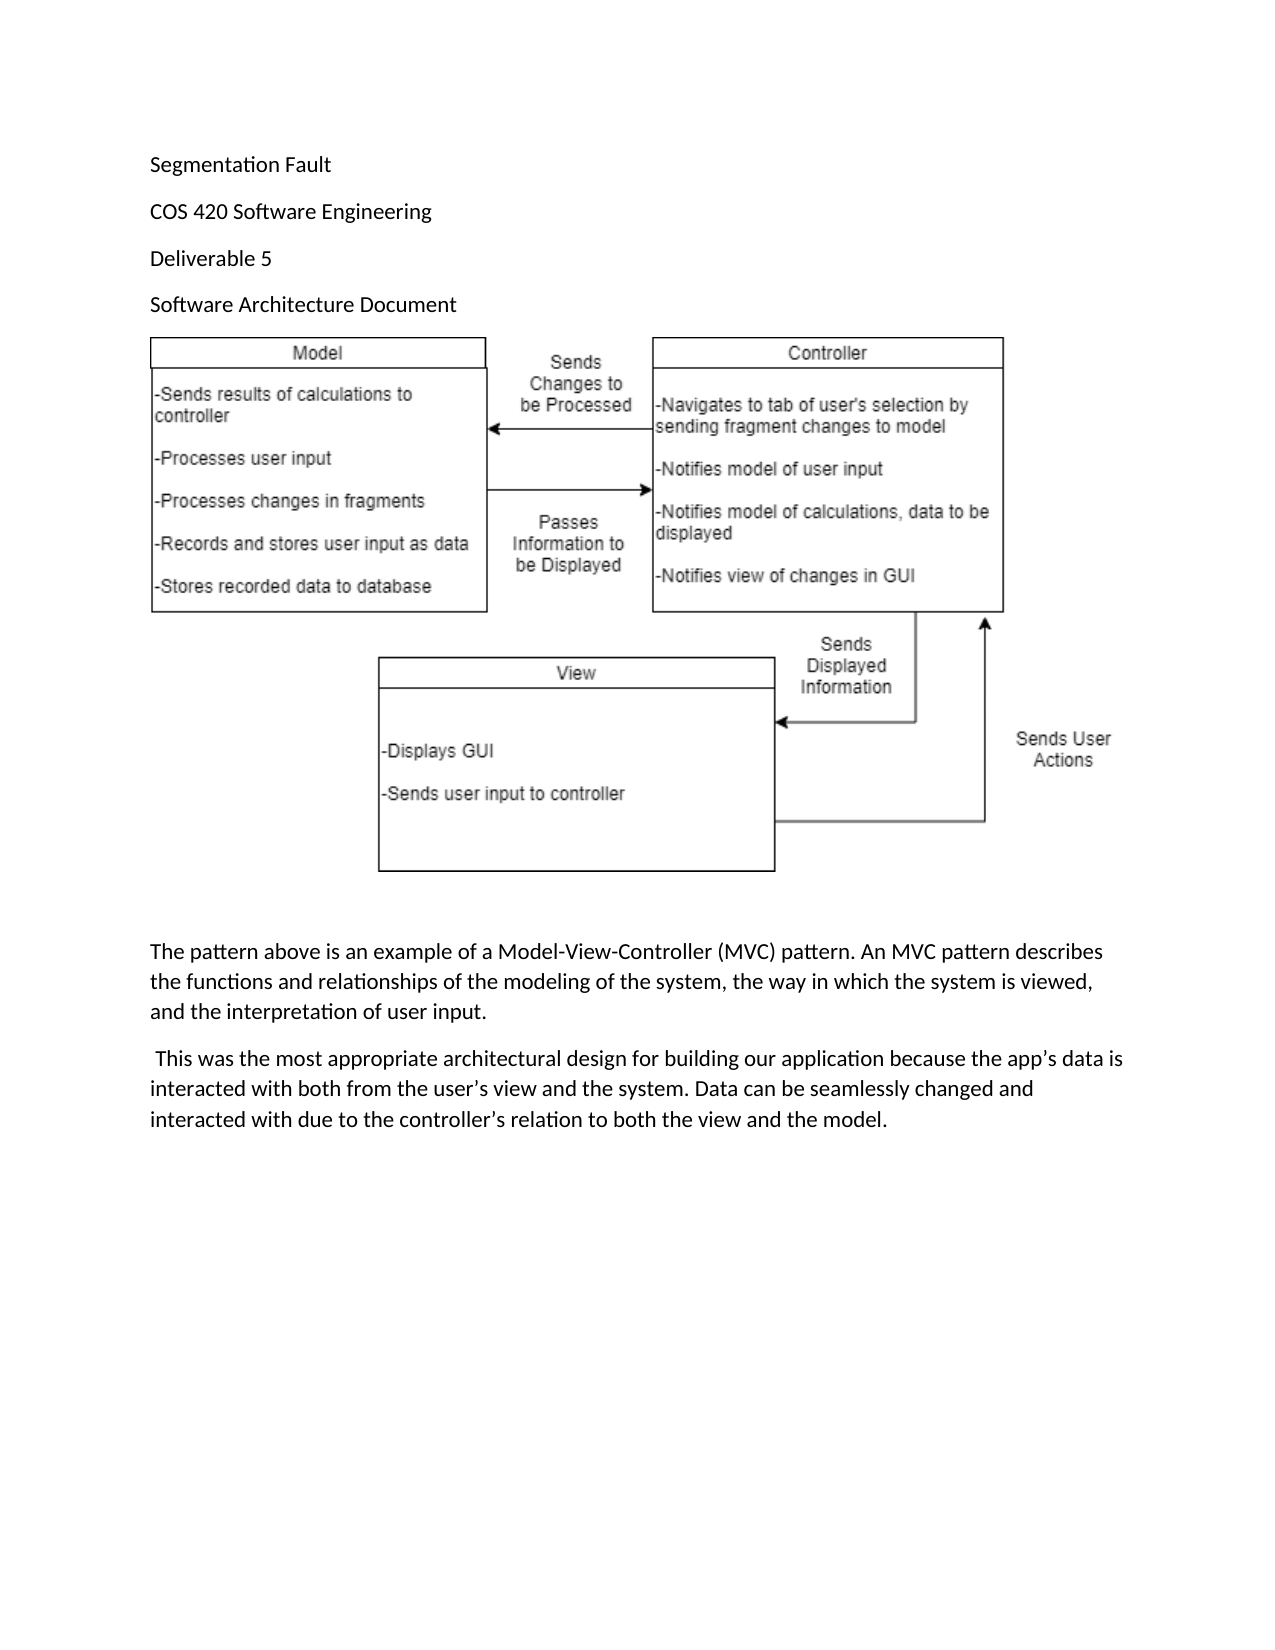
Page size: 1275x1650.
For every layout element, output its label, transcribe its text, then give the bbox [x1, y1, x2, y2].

text Segmentation Fault [150, 150, 1125, 178]
text Software Architecture Document [150, 291, 1125, 319]
picture [150, 337, 1125, 872]
text This was the most appropriate architectural design for building our application because the app’s data is interacted with both from the user’s view and the system. Data can be seamlessly changed and interacted with due to the controller’s relation to both the view and the model. [150, 1044, 1125, 1133]
text Deliverable 5 [150, 244, 1125, 272]
text COS 420 Software Engineering [150, 197, 1125, 225]
text The pattern above is an example of a Model-View-Controller (MVC) pattern. An MVC pattern describes the functions and relationships of the modeling of the system, the way in which the system is viewed, and the interpretation of user input. [150, 937, 1125, 1025]
